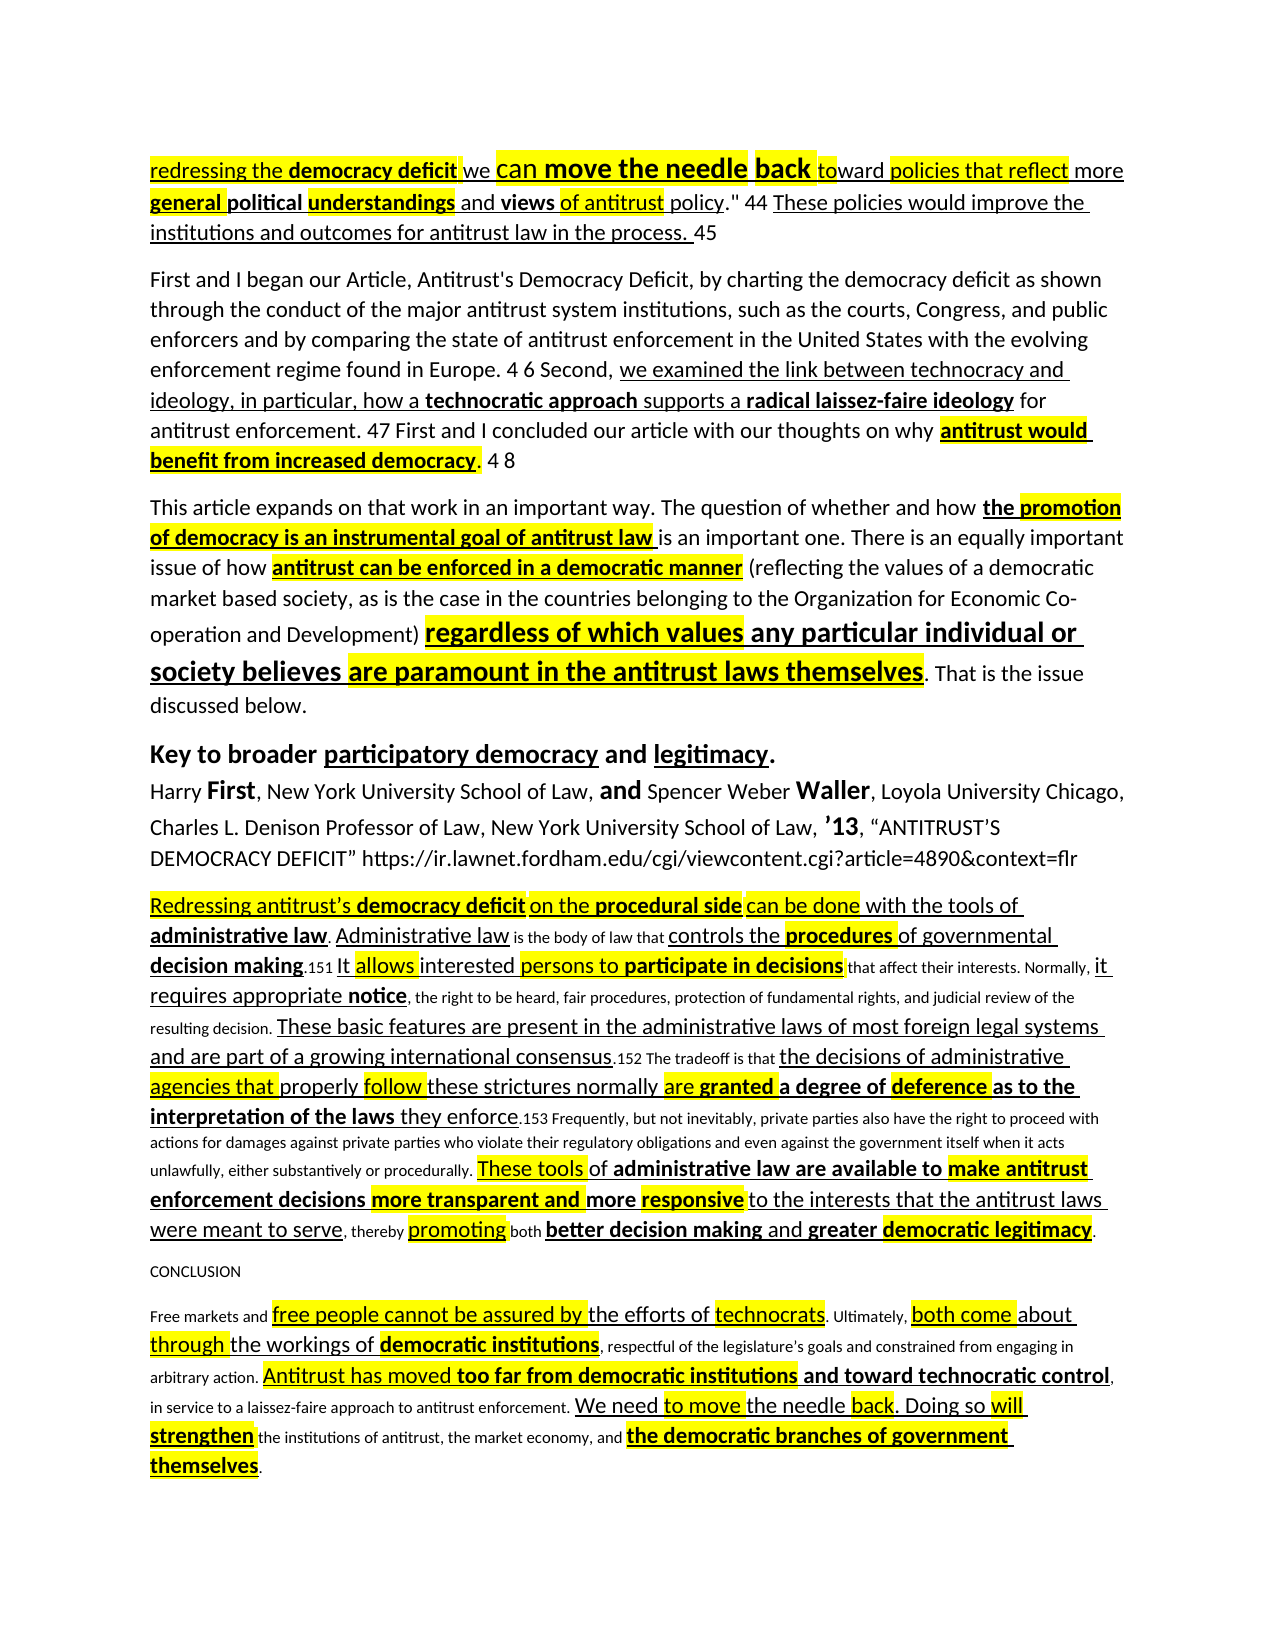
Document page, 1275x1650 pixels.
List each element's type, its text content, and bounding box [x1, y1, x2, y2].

subtitle Key to broader participatory democracy and legitimacy. [150, 738, 1125, 771]
text Free markets and free people cannot be assured by the efforts of technocrats. Ultimately, both come about through the workings of democratic institutions, respectful of the legislature’s goals and constrained from engaging in arbitrary action. Antitrust has moved too far from democratic institutions and toward technocratic control, in service to a laissez-faire approach to antitrust enforcement. We need to move the needle back. Doing so will strengthen the institutions of antitrust, the market economy, and the democratic branches of government themselves. [150, 1300, 1125, 1479]
text First and I began our Article, Antitrust's Democracy Deficit, by charting the democracy deficit as shown through the conduct of the major antitrust system institutions, such as the courts, Congress, and public enforcers and by comparing the state of antitrust enforcement in the United States with the evolving enforcement regime found in Europe. 4 6 Second, we examined the link between technocracy and ideology, in particular, how a technocratic approach supports a radical laissez-faire ideology for antitrust enforcement. 47 First and I concluded our article with our thoughts on why antitrust would benefit from increased democracy. 4 8 [150, 265, 1125, 474]
text This article expands on that work in an important way. The question of whether and how the promotion of democracy is an instrumental goal of antitrust law is an important one. There is an equally important issue of how antitrust can be enforced in a democratic manner (reflecting the values of a democratic market based society, as is the case in the countries belonging to the Organization for Economic Co-operation and Development) regardless of which values any particular individual or society believes are paramount in the antitrust laws themselves. That is the issue discussed below. [150, 493, 1125, 719]
text Redressing antitrust’s democracy deficit on the procedural side can be done with the tools of administrative law. Administrative law is the body of law that controls the procedures of governmental decision making.151 It allows interested persons to participate in decisions that affect their interests. Normally, it requires appropriate notice, the right to be heard, fair procedures, protection of fundamental rights, and judicial review of the resulting decision. These basic features are present in the administrative laws of most foreign legal systems and are part of a growing international consensus.152 The tradeoff is that the decisions of administrative agencies that properly follow these strictures normally are granted a degree of deference as to the interpretation of the laws they enforce.153 Frequently, but not inevitably, private parties also have the right to proceed with actions for damages against private parties who violate their regulatory obligations and even against the government itself when it acts unlawfully, either substantively or procedurally. These tools of administrative law are available to make antitrust enforcement decisions more transparent and more responsive to the interests that the antitrust laws were meant to serve, thereby promoting both better decision making and greater democratic legitimacy. [150, 891, 1125, 1243]
text Harry First, New York University School of Law, and Spencer Weber Waller, Loyola University Chicago, Charles L. Denison Professor of Law, New York University School of Law, ’13, “ANTITRUST’S DEMOCRACY DEFICIT” https://ir.lawnet.fordham.edu/cgi/viewcontent.cgi?article=4890&context=flr [150, 773, 1125, 872]
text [150, 150, 1125, 246]
text CONCLUSION [150, 1262, 1125, 1282]
